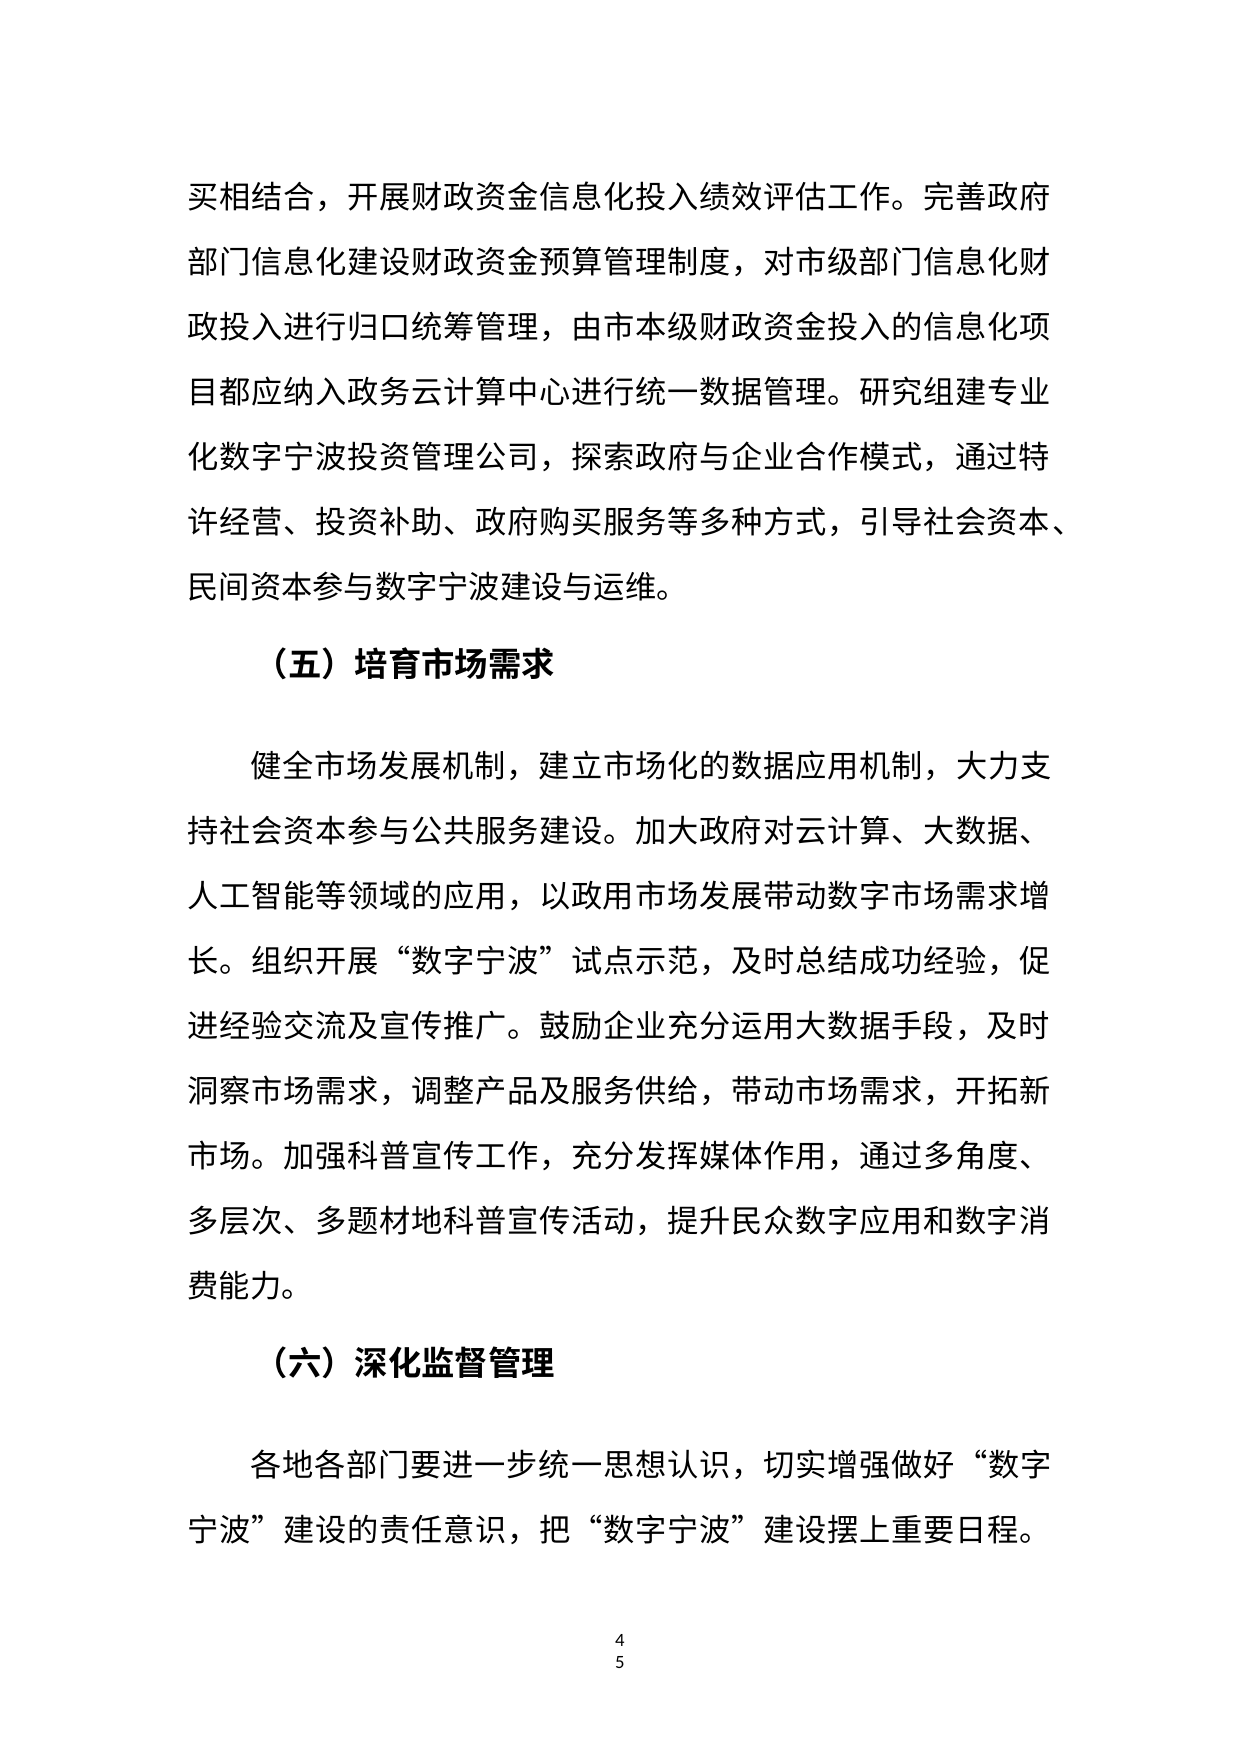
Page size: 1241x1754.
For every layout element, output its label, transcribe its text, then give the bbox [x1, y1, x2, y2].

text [187, 162, 1053, 617]
text 健全市场发展机制，建立市场化的数据应用机制，大力支持社会资本参与公共服务建设。加大政府对云计算、大数据、人工智能等领域的应用，以政用市场发展带动数字市场需求增长。组织开展“数字宁波”试点示范，及时总结成功经验，促进经验交流及宣传推广。鼓励企业充分运用大数据手段，及时洞察市场需求，调整产品及服务供给，带动市场需求，开拓新市场。加强科普宣传工作，充分发挥媒体作用，通过多角度、多层次、多题材地科普宣传活动，提升民众数字应用和数字消费能力。 [187, 731, 1053, 1316]
subtitle （五）培育市场需求 [187, 629, 1053, 694]
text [187, 1430, 1053, 1560]
subtitle （六）深化监督管理 [187, 1328, 1053, 1393]
